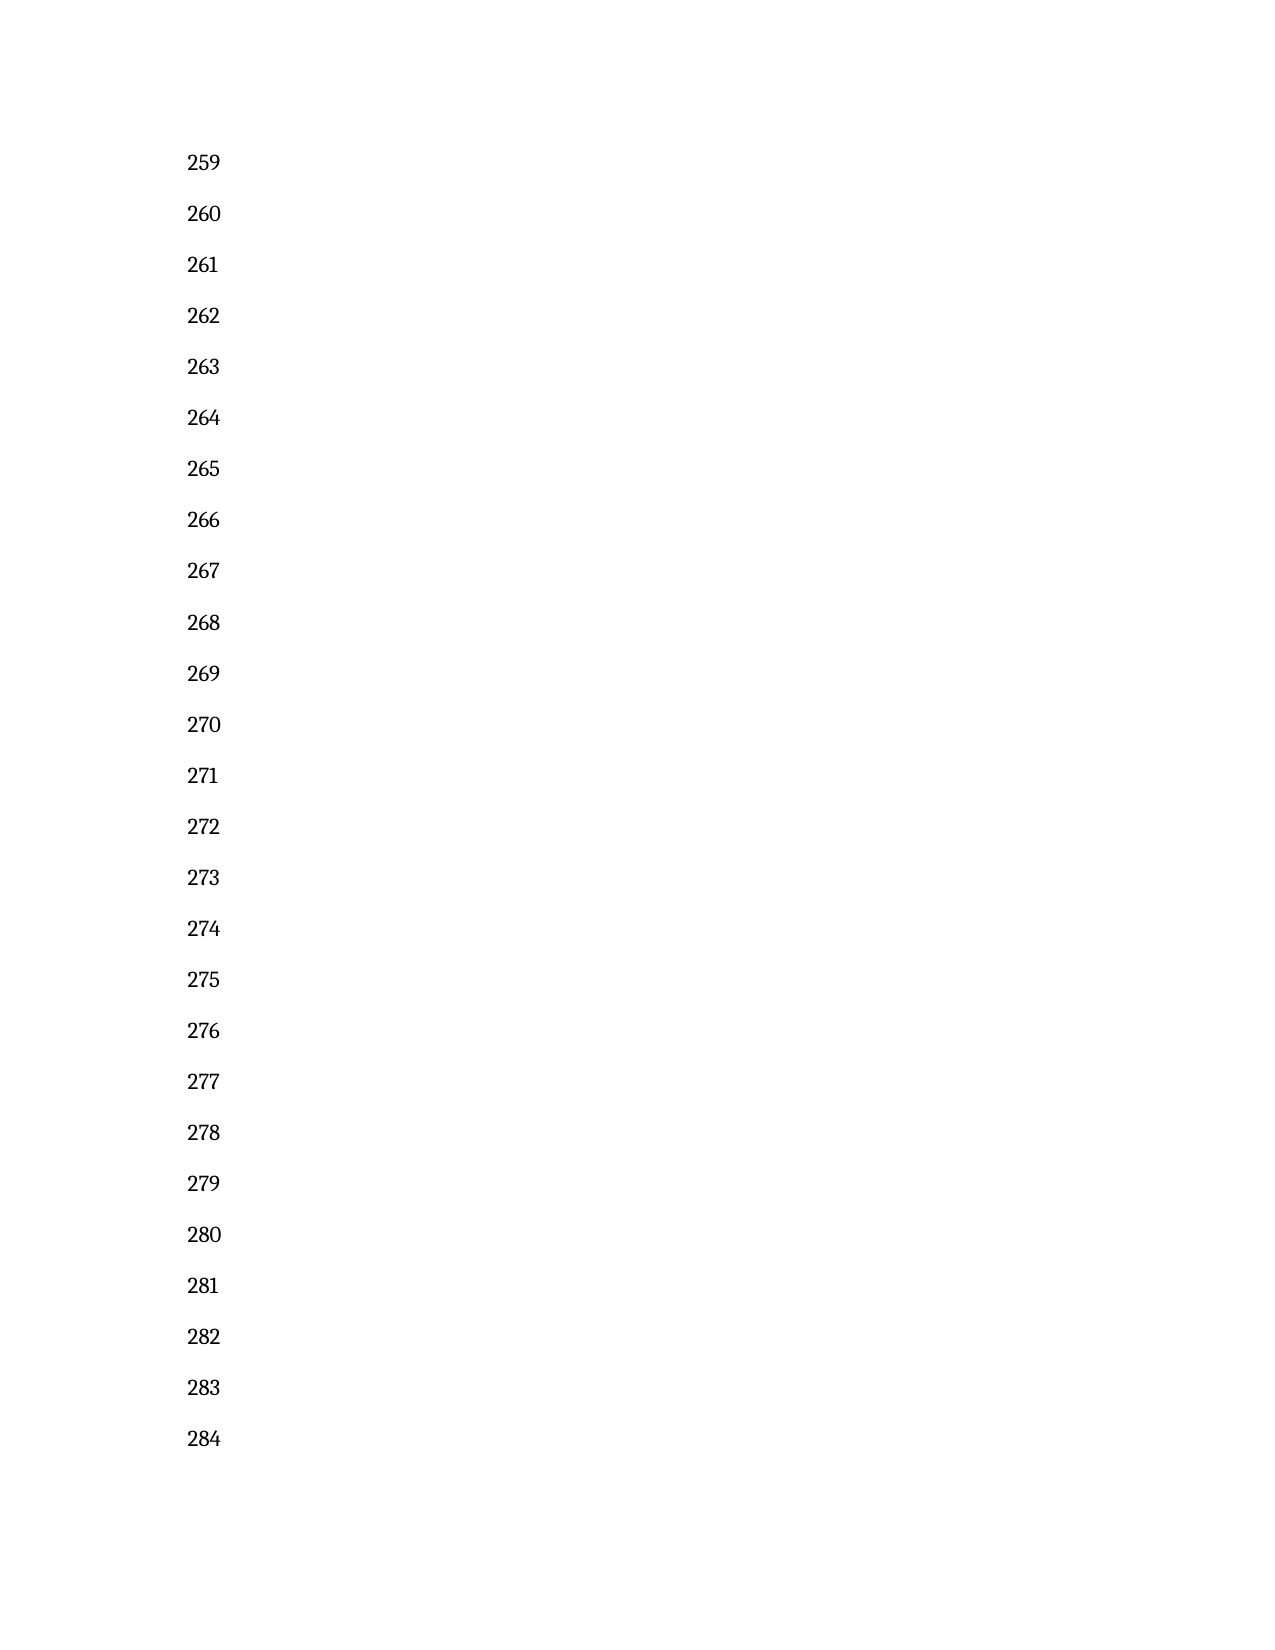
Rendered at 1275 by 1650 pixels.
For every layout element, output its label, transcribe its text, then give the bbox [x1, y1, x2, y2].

text 273 [187, 864, 1087, 891]
text 276 [187, 1018, 1087, 1044]
text 265 [187, 456, 1087, 483]
text 275 [187, 967, 1087, 993]
text 270 [187, 711, 1087, 738]
text 264 [187, 405, 1087, 432]
text 260 [187, 201, 1087, 227]
text 263 [187, 354, 1087, 381]
text 266 [187, 507, 1087, 534]
text 267 [187, 558, 1087, 585]
text 281 [187, 1273, 1087, 1299]
text 280 [187, 1222, 1087, 1248]
text 269 [187, 660, 1087, 687]
text 272 [187, 813, 1087, 840]
text 279 [187, 1171, 1087, 1197]
text 271 [187, 762, 1087, 789]
text 278 [187, 1120, 1087, 1146]
text 274 [187, 916, 1087, 942]
text 282 [187, 1324, 1087, 1350]
text 283 [187, 1375, 1087, 1401]
text 262 [187, 303, 1087, 329]
text 259 [187, 150, 1087, 176]
text 284 [187, 1426, 1087, 1452]
text 268 [187, 609, 1087, 636]
text 277 [187, 1069, 1087, 1095]
text 261 [187, 252, 1087, 278]
